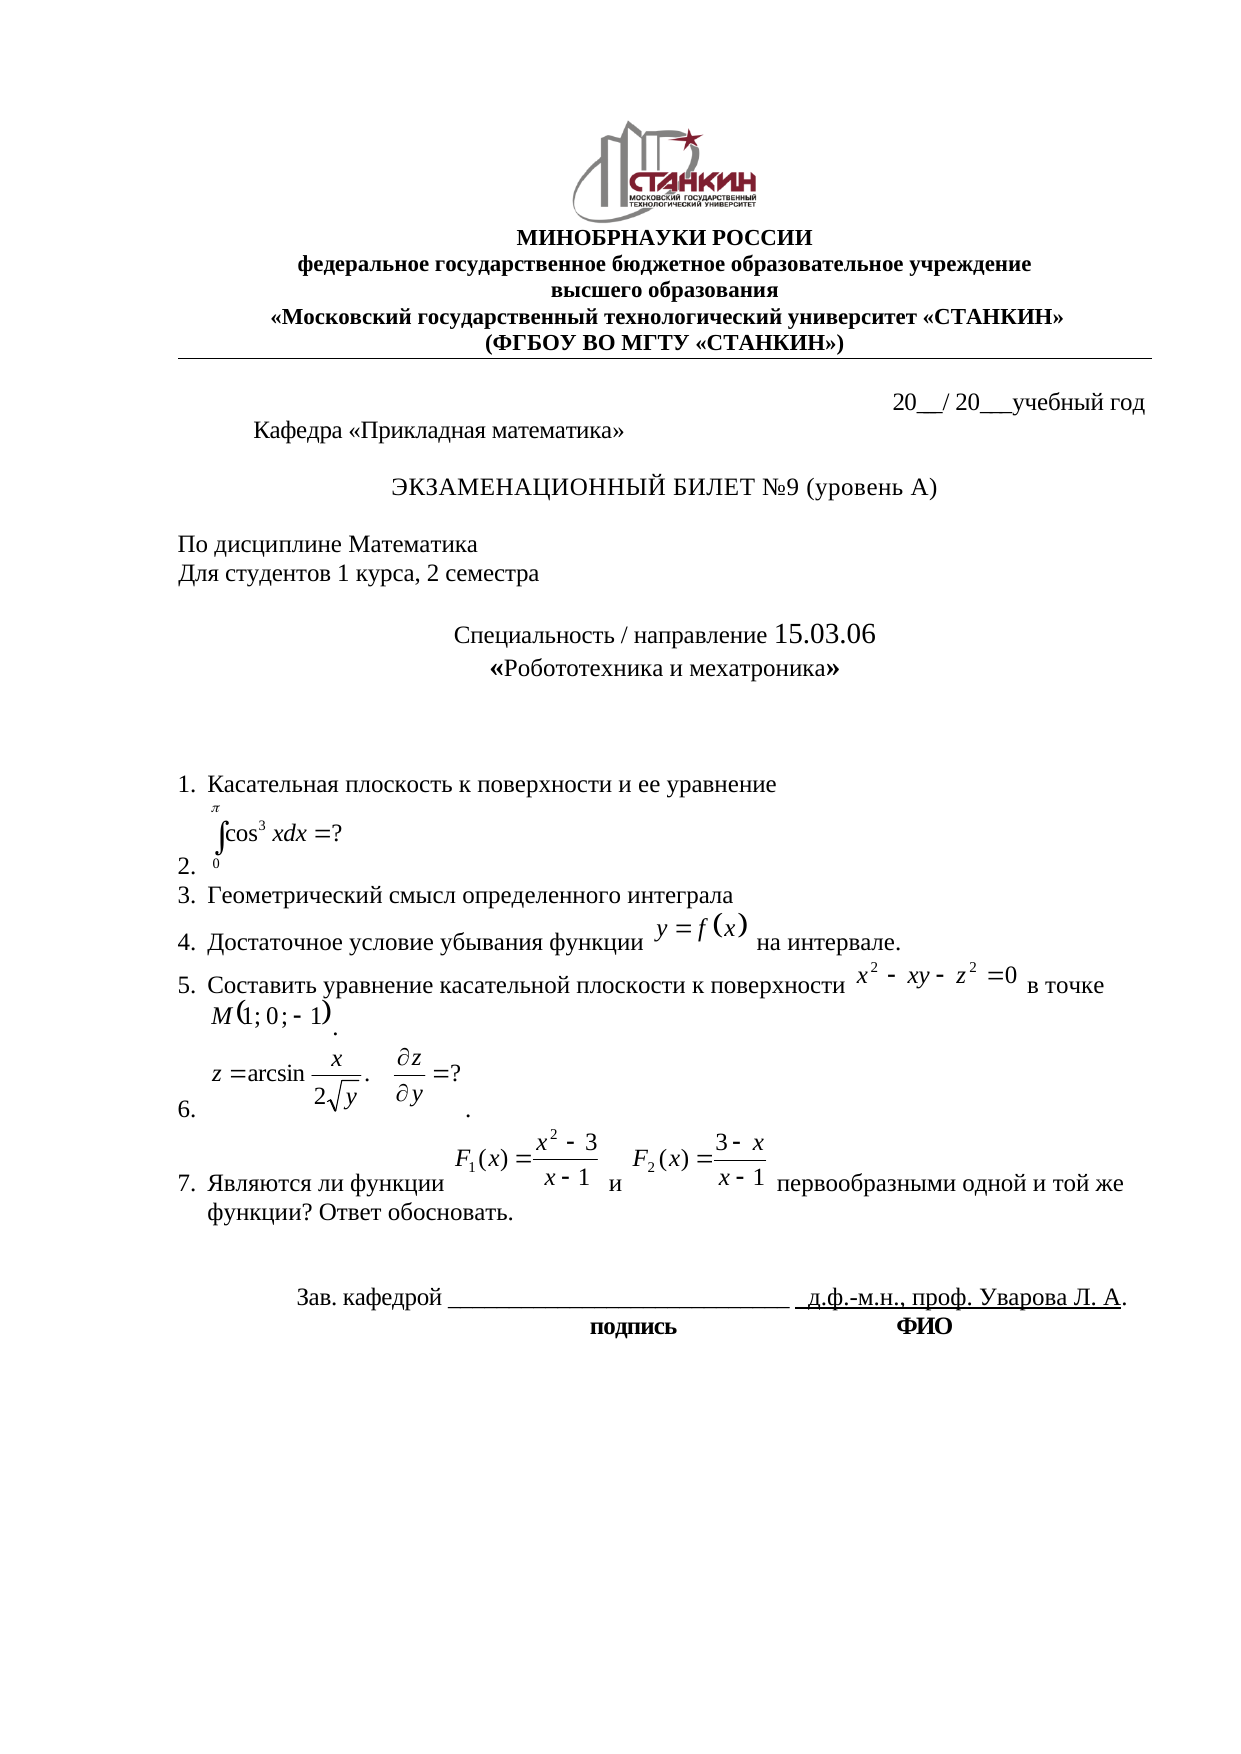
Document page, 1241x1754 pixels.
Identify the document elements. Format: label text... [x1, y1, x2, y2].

text По дисциплине Математика [177, 530, 1152, 558]
list . [177, 1040, 1152, 1122]
text Для студентов 1 курса, 2 семестра [178, 558, 1152, 587]
list Касательная плоскость к поверхности и ее уравнение [177, 769, 1152, 798]
list Составить уравнение касательной плоскости к поверхности в точке . [177, 956, 1152, 1040]
text Кафедра «Прикладная математика» [253, 415, 1152, 444]
text высшего образования [177, 276, 1152, 303]
text подпись ФИО [589, 1311, 1152, 1340]
text «Московский государственный технологический университет «СТАНКИН» [177, 303, 1152, 329]
text федеральное государственное бюджетное образовательное учреждение [177, 250, 1152, 276]
text «Робототехника и мехатроника» [177, 649, 1152, 683]
text 20 / 20 учебный год [892, 387, 1152, 415]
list Являются ли функции и первообразными одной и той же функции? Ответ обосновать. [177, 1122, 1152, 1225]
list Достаточное условие убывания функции на интервале. [177, 908, 1152, 956]
text Зав. кафедрой ____________________________ _д.ф.-м.н., проф. Уварова Л. А. [296, 1282, 1152, 1311]
text Специальность / направление 15.03.06 [177, 587, 1152, 649]
list Геометрический смысл определенного интеграла [177, 880, 1152, 908]
text (ФГБОУ ВО МГТУ «СТАНКИН») [177, 329, 1152, 359]
text МИНОБРНАУКИ РОССИИ [177, 224, 1152, 250]
text ЭКЗАМЕНАЦИОННЫЙ БИЛЕТ №9 (уровень А) [177, 472, 1152, 501]
picture [571, 118, 758, 224]
